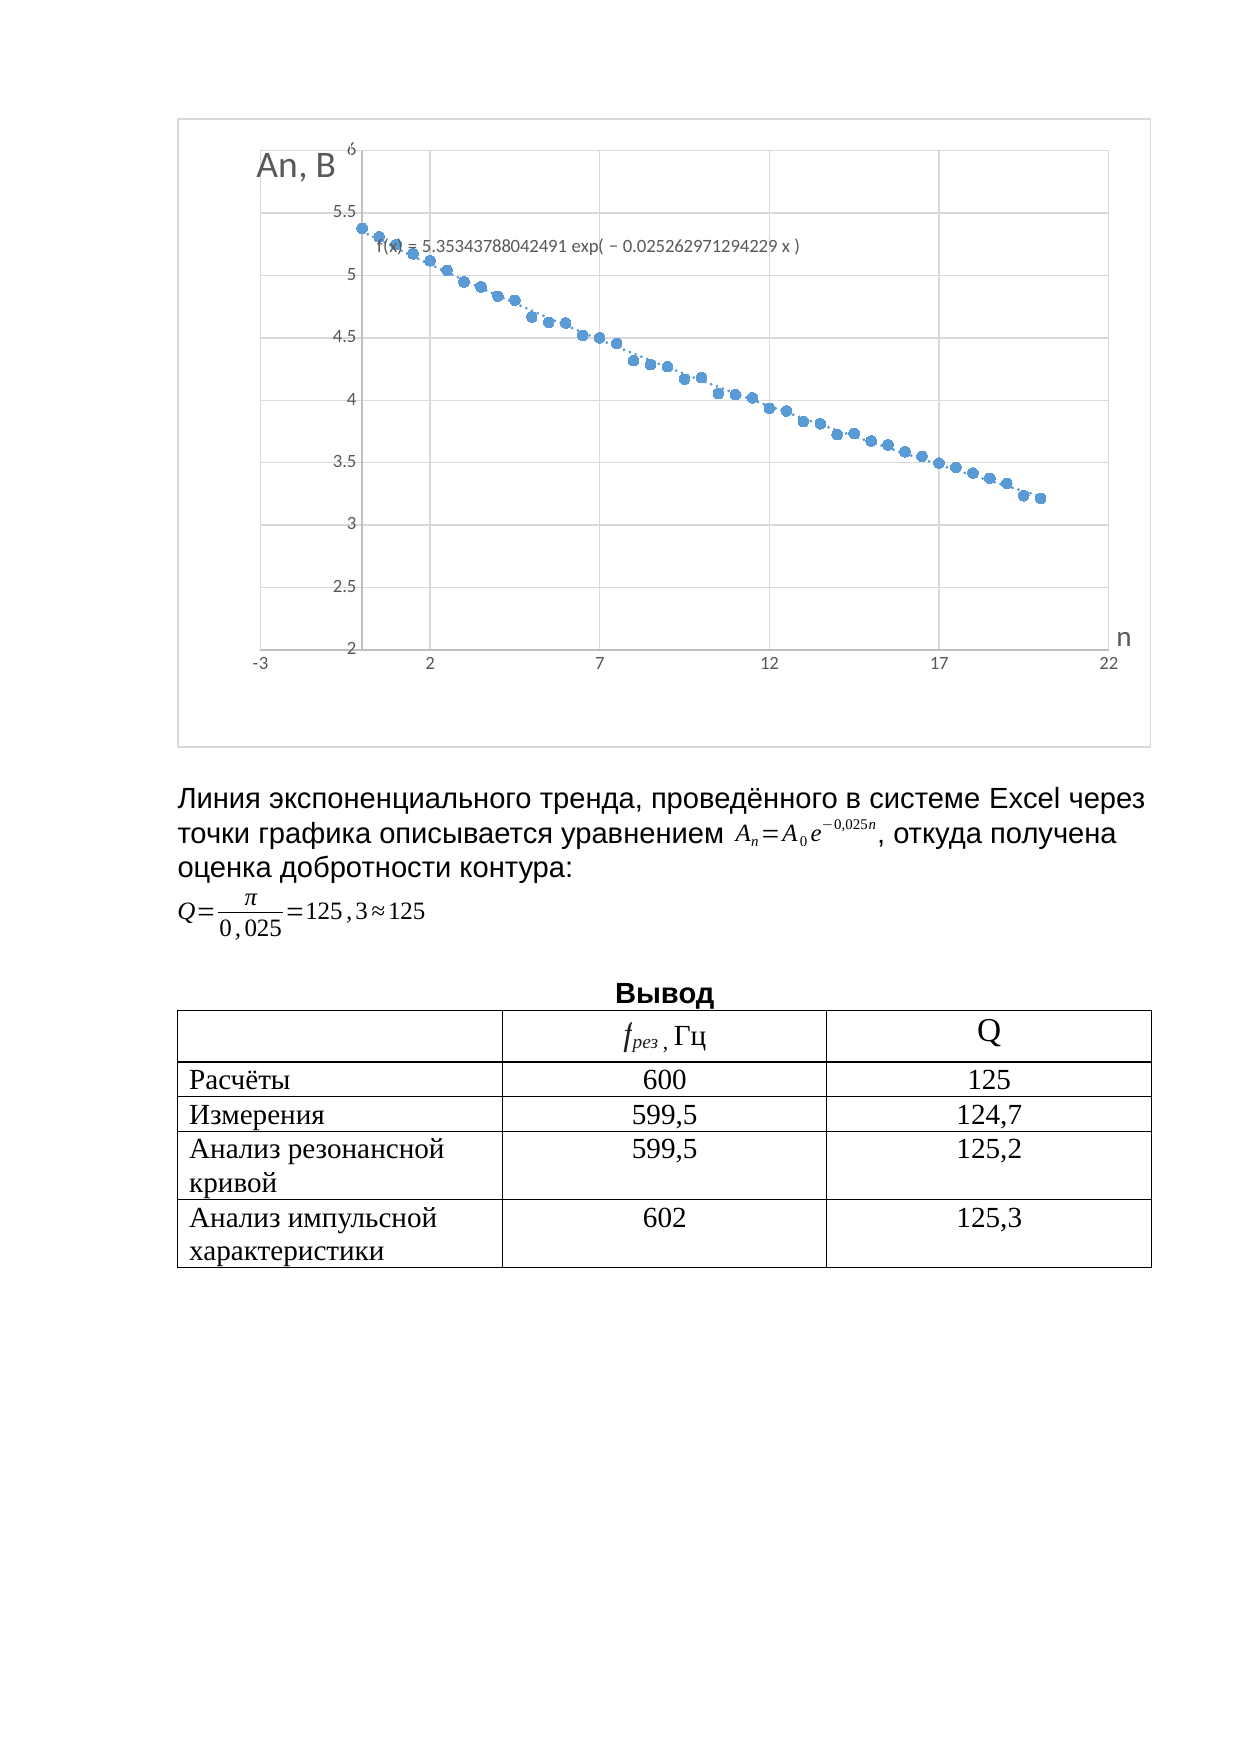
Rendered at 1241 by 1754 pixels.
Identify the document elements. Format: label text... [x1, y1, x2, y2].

table_cell 599,5 [503, 1097, 826, 1131]
table_header Q [827, 1011, 1151, 1061]
table_cell 125 [827, 1063, 1151, 1096]
table_cell Анализ импульсной характеристики [178, 1200, 502, 1267]
table_cell 125,3 [827, 1200, 1151, 1267]
table_cell 600 [503, 1063, 826, 1096]
table_cell 602 [503, 1200, 826, 1267]
table_header fрез , Гц [503, 1011, 826, 1061]
table_cell Анализ резонансной кривой [178, 1132, 502, 1199]
table_cell Расчёты [178, 1063, 502, 1096]
table_cell 599,5 [503, 1132, 826, 1199]
table_cell Измерения [178, 1097, 502, 1131]
text Линия экспоненциального тренда, проведённого в системе Excel через точки графика описывается уравнением , откуда получена оценка добротности контура: [177, 782, 1152, 883]
table_header [178, 1011, 502, 1061]
table_cell 124,7 [827, 1097, 1151, 1131]
text Вывод [177, 976, 1152, 1009]
table_cell 125,2 [827, 1132, 1151, 1199]
